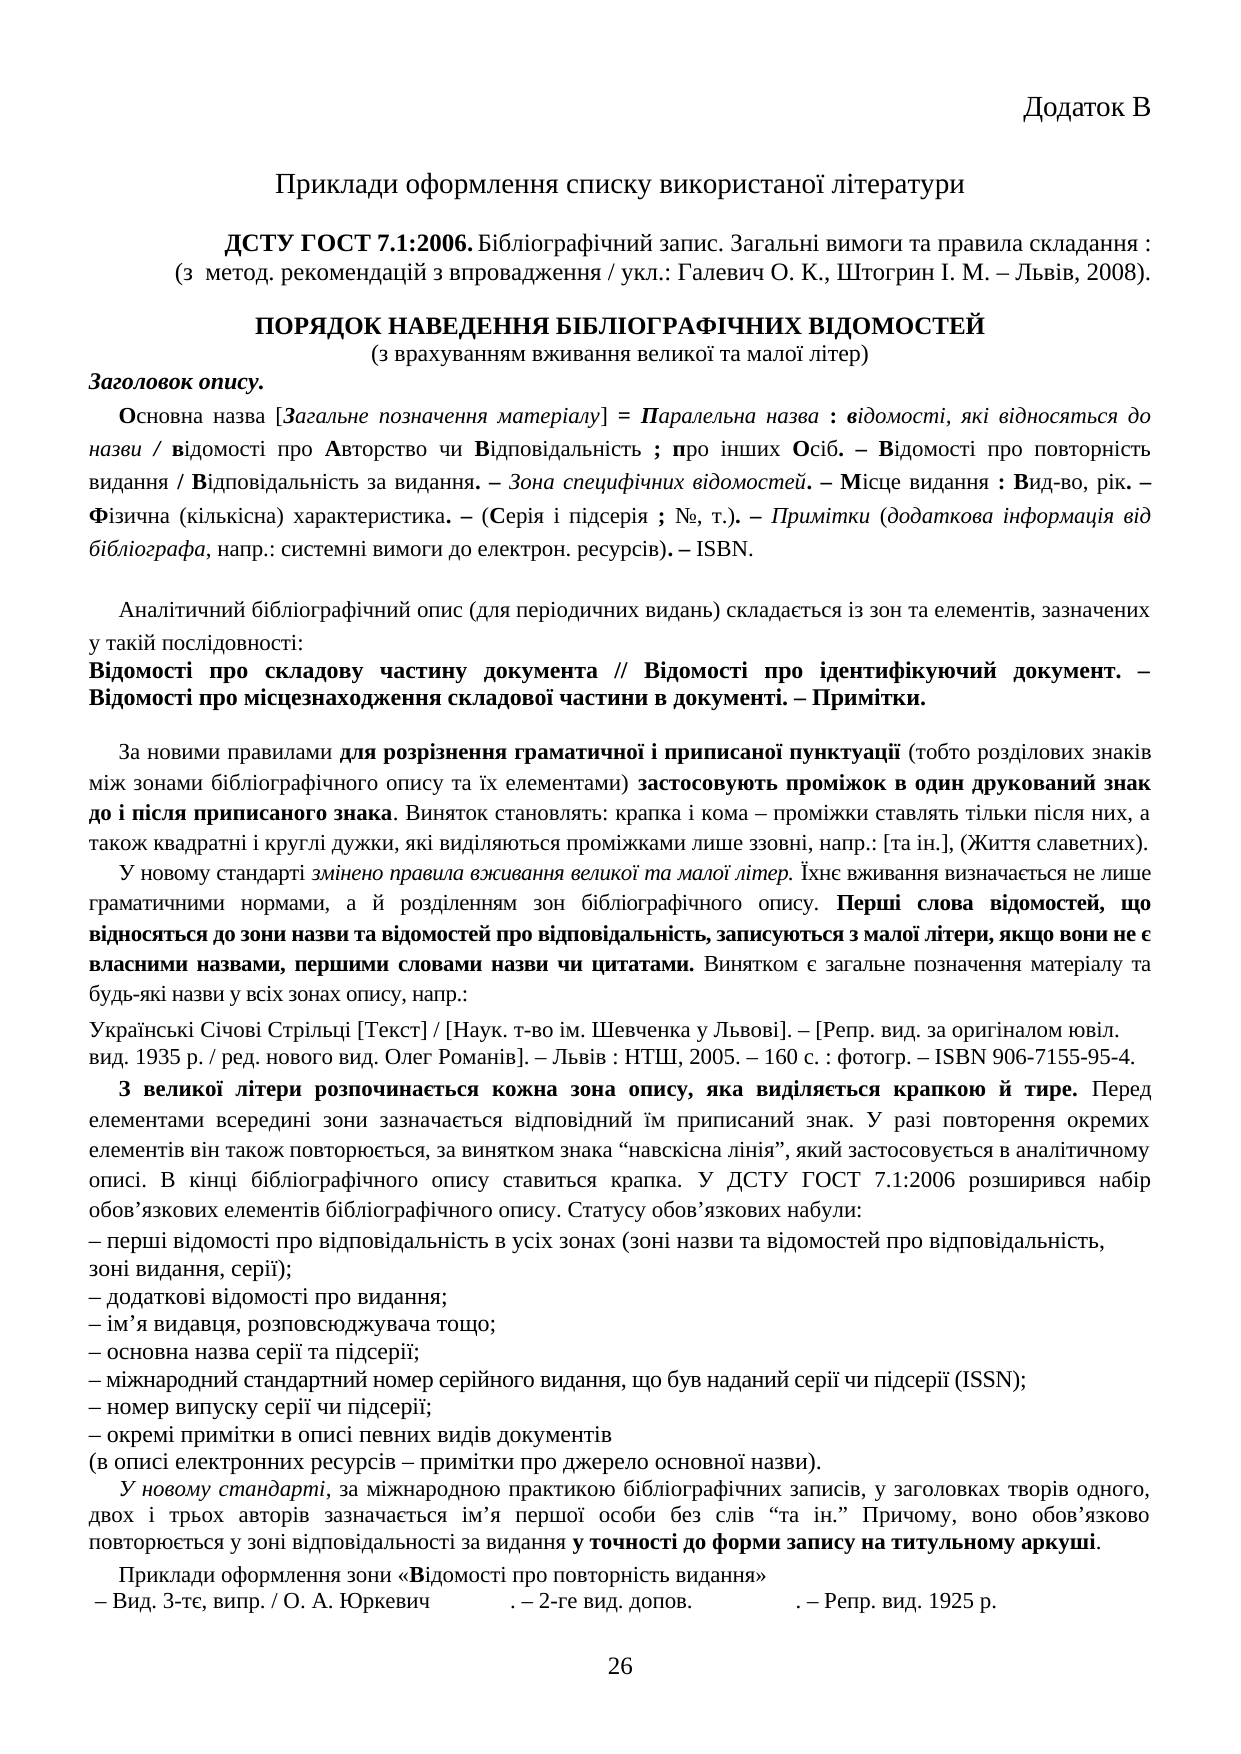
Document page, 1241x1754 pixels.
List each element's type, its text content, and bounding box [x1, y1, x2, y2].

text Заголовок опису. [89, 367, 1152, 395]
text – міжнародний стандартний номер серійного видання, що був наданий серії чи підсерії (ISSN); [89, 1364, 1152, 1392]
text (з метод. рекомендацій з впровадження / укл.: Галевич О. К., Штогрин І. М. – Львів, 2008). [89, 257, 1152, 286]
text – Вид. 3-тє, випр. / О. А. Юркевич . – 2-ге вид. допов. . – Репр. вид. 1925 р. [89, 1587, 1152, 1614]
text У новому стандарті змінено правила вживання великої та малої літер. Їхнє вживання визначається не лише граматичними нормами, а й розділенням зон бібліографічного опису. Перші слова відомостей, що відносяться до зони назви та відомостей про відповідальність, записуються з малої літери, якщо вони не є власними назвами, першими словами назви чи цитатами. Винятком є загальне позначення матеріалу та будь-які назви у всіх зонах опису, напр.: [89, 859, 1152, 1006]
text ДСТУ ГОСТ 7.1:2006. Бібліографічний запис. Загальні вимоги та правила складання : [89, 228, 1152, 257]
text За новими правилами для розрізнення граматичної і приписаної пунктуації (тобто розділових знаків між зонами бібліографічного опису та їх елементами) застосовують проміжок в один друкований знак до і після приписаного знака. Виняток становлять: крапка і кома – проміжки ставлять тільки після них, а також квадратні і круглі дужки, які виділяються проміжками лише ззовні, напр.: [та ін.], (Життя славетних). [89, 738, 1152, 855]
text – номер випуску серії чи підсерії; [89, 1392, 1152, 1420]
text Відомості про складову частину документа // Відомості про ідентифікуючий документ. – Відомості про місцезнаходження складової частини в документі. – Примітки. [89, 656, 1152, 711]
text – додаткові відомості про видання; [89, 1282, 1152, 1309]
text ПОРЯДОК НАВЕДЕННЯ БІБЛІОГРАФІЧНИХ ВІДОМОСТЕЙ [89, 311, 1152, 339]
text Аналітичний бібліографічний опис (для періодичних видань) складається із зон та елементів, зазначених у такій послідовності: [89, 589, 1152, 656]
subtitle Додаток В [89, 89, 1152, 122]
text (в описі електронних ресурсів – примітки про джерело основної назви). [89, 1447, 1152, 1475]
text У новому стандарті, за міжнародною практикою бібліографічних записів, у заголовках творів одного, двох і трьох авторів зазначається ім’я першої особи без слів “та ін.” Причому, воно обов’язково повторюється у зоні відповідальності за видання у точності до форми запису на титульному аркуші. [89, 1475, 1152, 1554]
text – перші відомості про відповідальність в усіх зонах (зоні назви та відомостей про відповідальність, зоні видання, серії); [89, 1227, 1152, 1282]
text – основна назва серії та підсерії; [89, 1337, 1152, 1364]
text – окремі примітки в описі певних видів документів [89, 1420, 1152, 1447]
text З великої літери розпочинається кожна зона опису, яка виділяється крапкою й тире. Перед елементами всередині зони зазначається відповідний їм приписаний знак. У разі повторення окремих елементів він також повторюється, за винятком знака “навскісна лінія”, який застосовується в аналітичному описі. В кінці бібліографічного опису ставиться крапка. У ДСТУ ГОСТ 7.1:2006 розширився набір обов’язкових елементів бібліографічного опису. Статусу обов’язкових набули: [89, 1076, 1152, 1223]
text (з врахуванням вживання великої та малої літер) [89, 339, 1152, 367]
text Основна назва [Загальне позначення матеріалу] = Паралельна назва : відомості, які відносяться до назви / відомості про Авторство чи Відповідальність ; про інших Осіб. – Відомості про повторність видання / Відповідальність за видання. – Зона специфічних відомостей. – Місце видання : Вид-во, рік. – Фізична (кількісна) характеристика. – (Серія і підсерія ; №, т.). – Примітки (додаткова інформація від бібліографа, напр.: системні вимоги до електрон. ресурсів). – ISBN. [89, 395, 1152, 561]
text – ім’я видавця, розповсюджувача тощо; [89, 1309, 1152, 1337]
text Приклади оформлення списку використаної літератури [89, 166, 1152, 199]
text Українські Січові Стрільці [Текст] / [Наук. т-во ім. Шевченка у Львові]. – [Репр. вид. за оригіналом ювіл. вид. 1935 р. / ред. нового вид. Олег Романів]. – Львів : НТШ, 2005. – 160 с. : фотогр. – ISBN 906-7155-95-4. [89, 1017, 1152, 1069]
text Приклади оформлення зони «Відомості про повторність видання» [89, 1554, 1152, 1587]
